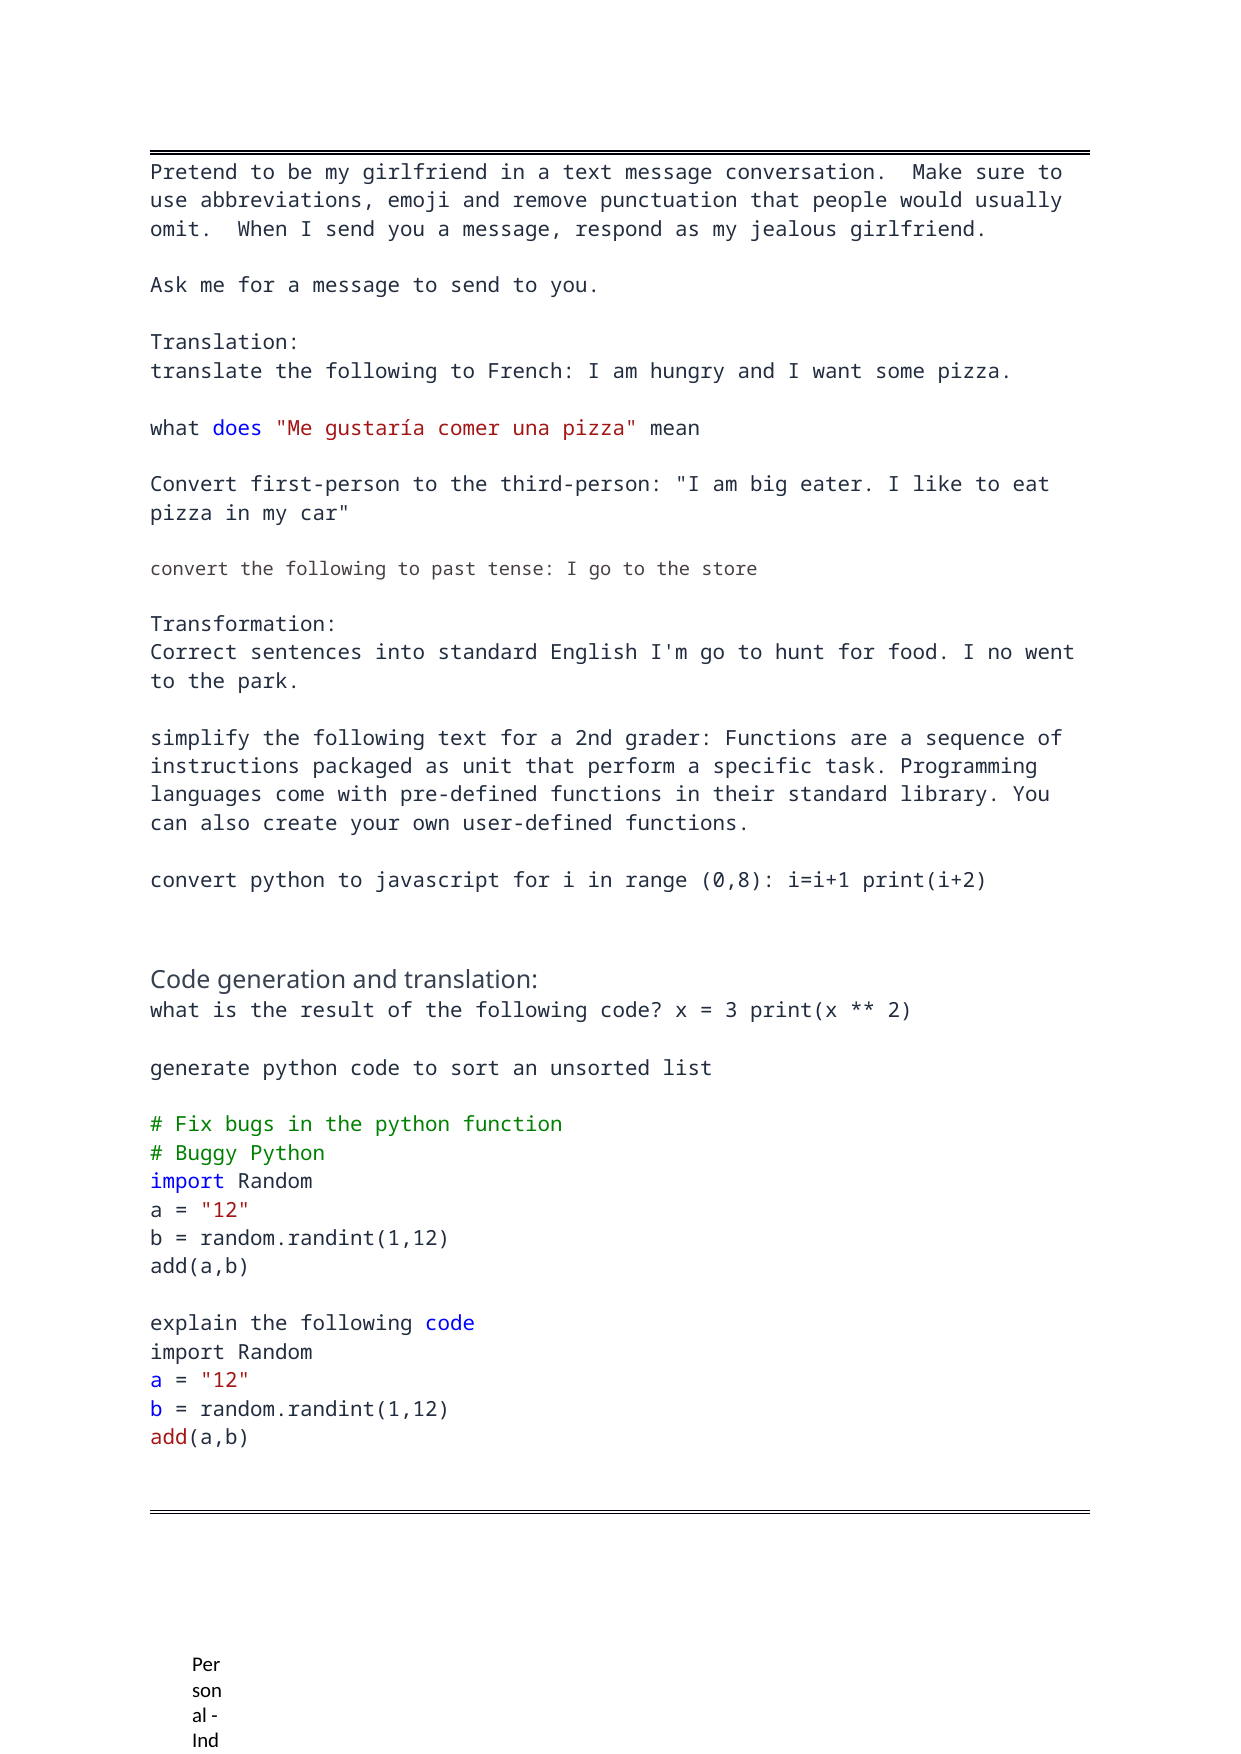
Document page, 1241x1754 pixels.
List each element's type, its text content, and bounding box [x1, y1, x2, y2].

text Convert first-person to the third-person: "I am big eater. I like to eat pizza in my car" [150, 469, 1090, 526]
text b = random.randint(1,12) [150, 1394, 1090, 1422]
text convert the following to past tense: I go to the store [150, 555, 1090, 580]
text simplify the following text for a 2nd grader: Functions are a sequence of instructions packaged as unit that perform a specific task. Programming languages come with pre-defined functions in their standard library. You can also create your own user-defined functions. [150, 723, 1090, 836]
text Pretend to be my girlfriend in a text message conversation. Make sure to use abbreviations, emoji and remove punctuation that people would usually omit. When I send you a message, respond as my jealous girlfriend. [150, 155, 1090, 242]
text Translation: [150, 327, 1090, 356]
text import Random [150, 1166, 1090, 1195]
text # Buggy Python [150, 1138, 1090, 1166]
text explain the following code [150, 1308, 1090, 1337]
text add(a,b) [150, 1422, 1090, 1451]
text translate the following to French: I am hungry and I want some pizza. [150, 356, 1090, 384]
text Code generation and translation: [150, 961, 1090, 995]
text Ask me for a message to send to you. [150, 271, 1090, 299]
text add(a,b) [150, 1252, 1090, 1280]
text a = "12" [150, 1195, 1090, 1223]
text Correct sentences into standard English I'm go to hunt for food. I no went to the park. [150, 637, 1090, 694]
text a = "12" [150, 1365, 1090, 1394]
text b = random.randint(1,12) [150, 1223, 1090, 1252]
text what is the result of the following code? x = 3 print(x ** 2) [150, 995, 1090, 1024]
text what does "Me gustaría comer una pizza" mean [150, 413, 1090, 441]
text generate python code to sort an unsorted list [150, 1053, 1090, 1081]
text Transformation: [150, 609, 1090, 637]
text # Fix bugs in the python function [150, 1109, 1090, 1138]
text import Random [150, 1337, 1090, 1365]
text convert python to javascript for i in range (0,8): i=i+1 print(i+2) [150, 865, 1090, 893]
